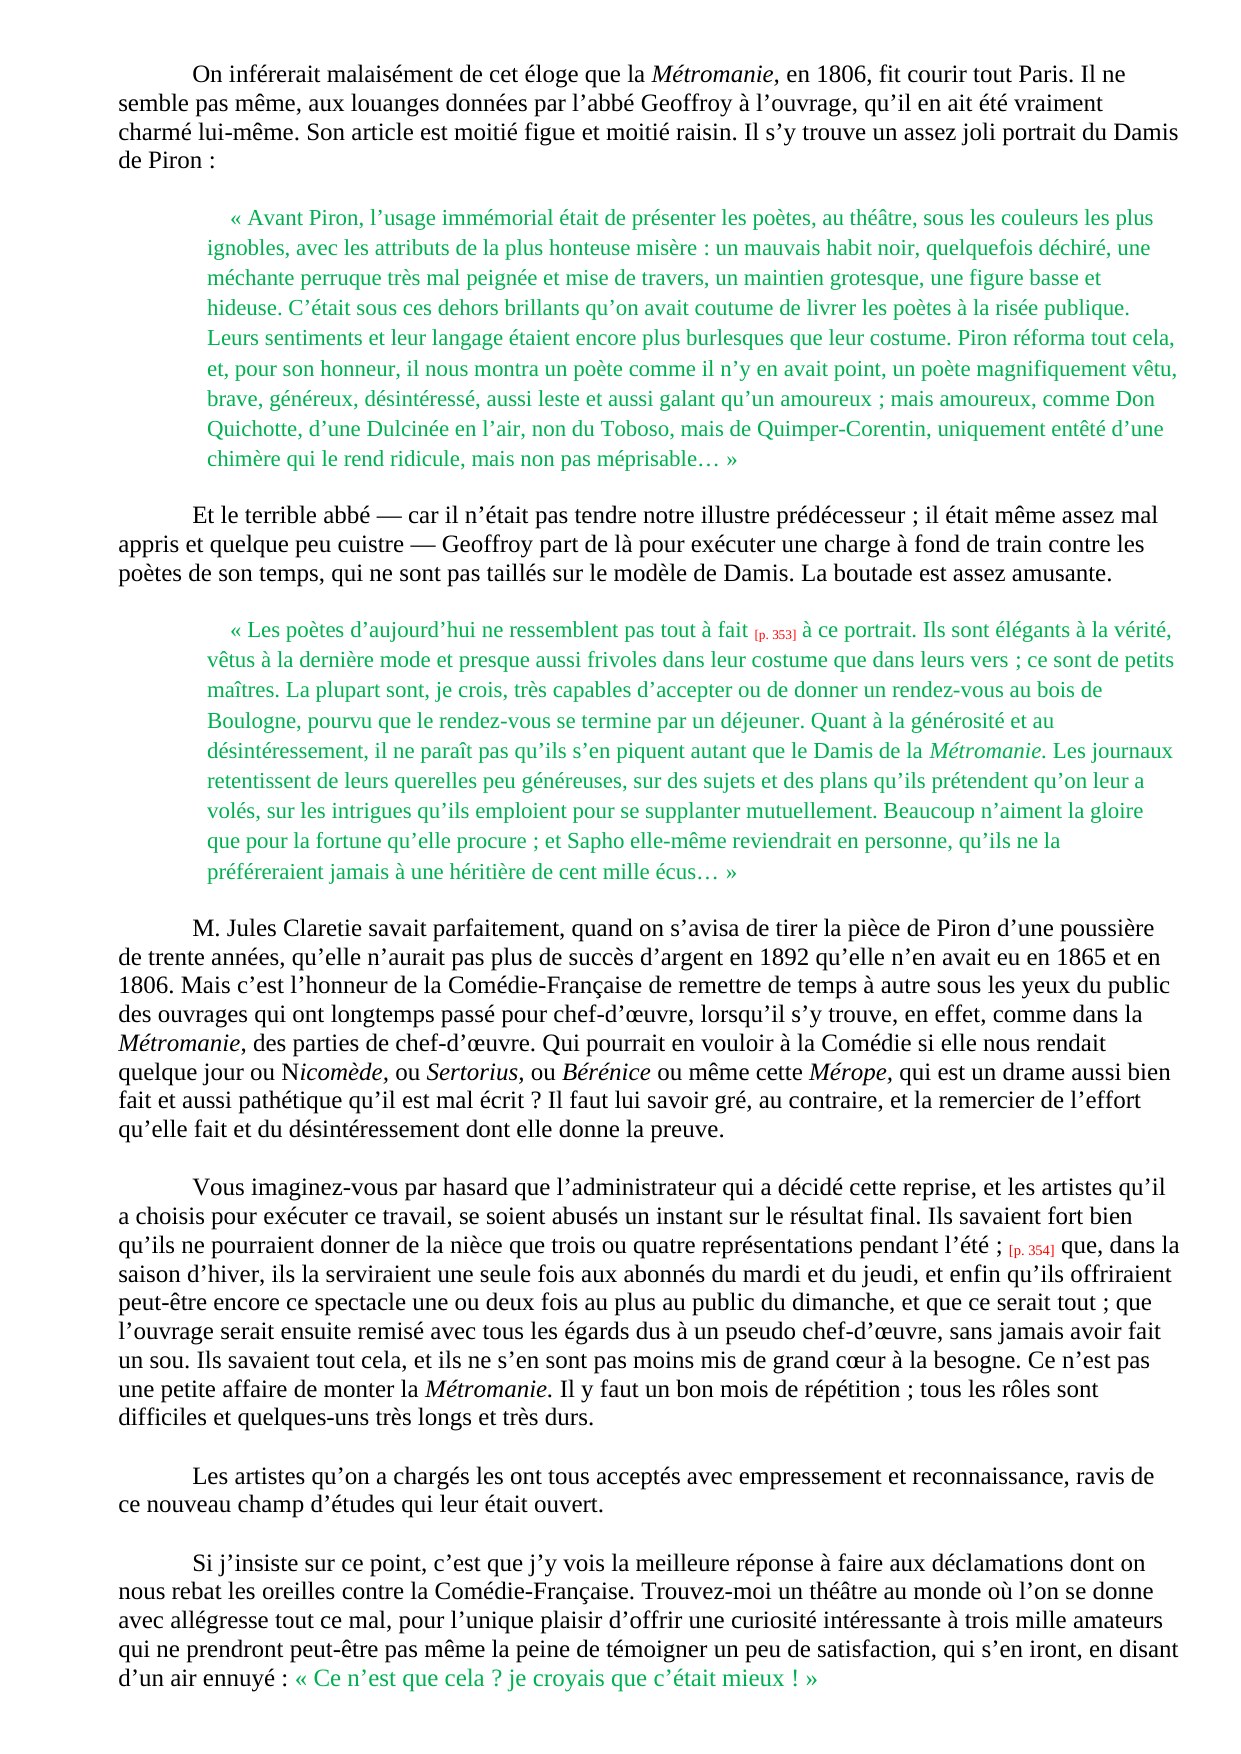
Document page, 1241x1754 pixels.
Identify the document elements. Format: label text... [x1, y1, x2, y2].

text M. Jules Claretie savait parfaitement, quand on s’avisa de tirer la pièce de Piron d’une poussière de trente années, qu’elle n’aurait pas plus de succès d’argent en 1892 qu’elle n’en avait eu en 1865 et en 1806. Mais c’est l’honneur de la Comédie-Française de remettre de temps à autre sous les yeux du public des ouvrages qui ont longtemps passé pour chef-d’œuvre, lorsqu’il s’y trouve, en effet, comme dans la Métromanie, des parties de chef-d’œuvre. Qui pourrait en vouloir à la Comédie si elle nous rendait quelque jour ou Nicomède, ou Sertorius, ou Bérénice ou même cette Mérope, qui est un drame aussi bien fait et aussi pathétique qu’il est mal écrit ? Il faut lui savoir gré, au contraire, et la remercier de l’effort qu’elle fait et du désintéressement dont elle donne la preuve. [118, 913, 1181, 1143]
text « Les poètes d’aujourd’hui ne ressemblent pas tout à fait [p. 353] à ce portrait. Ils sont élégants à la vérité, vêtus à la dernière mode et presque aussi frivoles dans leur costume que dans leurs vers ; ce sont de petits maîtres. La plupart sont, je crois, très capables d’accepter ou de donner un rendez-vous au bois de Boulogne, pourvu que le rendez-vous se termine par un déjeuner. Quant à la générosité et au désintéressement, il ne paraît pas qu’ils s’en piquent autant que le Damis de la Métromanie. Les journaux retentissent de leurs querelles peu généreuses, sur des sujets et des plans qu’ils prétendent qu’on leur a volés, sur les intrigues qu’ils emploient pour se supplanter mutuellement. Beaucoup n’aiment la gloire que pour la fortune qu’elle procure ; et Sapho elle-même reviendrait en personne, qu’ils ne la préféreraient jamais à une héritière de cent mille écus… » [207, 616, 1181, 884]
text Les artistes qu’on a chargés les ont tous acceptés avec empressement et reconnaissance, ravis de ce nouveau champ d’études qui leur était ouvert. [118, 1461, 1181, 1518]
text On inférerait malaisément de cet éloge que la Métromanie, en 1806, fit courir tout Paris. Il ne semble pas même, aux louanges données par l’abbé Geoffroy à l’ouvrage, qu’il en ait été vraiment charmé lui-même. Son article est moitié figue et moitié raisin. Il s’y trouve un assez joli portrait du Damis de Piron : [118, 59, 1181, 174]
text « Avant Piron, l’usage immémorial était de présenter les poètes, au théâtre, sous les couleurs les plus ignobles, avec les attributs de la plus honteuse misère : un mauvais habit noir, quelquefois déchiré, une méchante perruque très mal peignée et mise de travers, un maintien grotesque, une figure basse et hideuse. C’était sous ces dehors brillants qu’on avait coutume de livrer les poètes à la risée publique. Leurs sentiments et leur langage étaient encore plus burlesques que leur costume. Piron réforma tout cela, et, pour son honneur, il nous montra un poète comme il n’y en avait point, un poète magnifiquement vêtu, brave, généreux, désintéressé, aussi leste et aussi galant qu’un amoureux ; mais amoureux, comme Don Quichotte, d’une Dulcinée en l’air, non du Toboso, mais de Quimper-Corentin, uniquement entêté d’une chimère qui le rend ridicule, mais non pas méprisable… » [207, 203, 1181, 472]
text Si j’insiste sur ce point, c’est que j’y vois la meilleure réponse à faire aux déclamations dont on nous rebat les oreilles contre la Comédie-Française. Trouvez-moi un théâtre au monde où l’on se donne avec allégresse tout ce mal, pour l’unique plaisir d’offrir une curiosité intéressante à trois mille amateurs qui ne prendront peut-être pas même la peine de témoigner un peu de satisfaction, qui s’en iront, en disant d’un air ennuyé : « Ce n’est que cela ? je croyais que c’était mieux ! » [118, 1548, 1181, 1691]
text Vous imaginez-vous par hasard que l’administrateur qui a décidé cette reprise, et les artistes qu’il a choisis pour exécuter ce travail, se soient abusés un instant sur le résultat final. Ils savaient fort bien qu’ils ne pourraient donner de la nièce que trois ou quatre représentations pendant l’été ; [p. 354] que, dans la saison d’hiver, ils la serviraient une seule fois aux abonnés du mardi et du jeudi, et enfin qu’ils offriraient peut-être encore ce spectacle une ou deux fois au plus au public du dimanche, et que ce serait tout ; que l’ouvrage serait ensuite remisé avec tous les égards dus à un pseudo chef-d’œuvre, sans jamais avoir fait un sou. Ils savaient tout cela, et ils ne s’en sont pas moins mis de grand cœur à la besogne. Ce n’est pas une petite affaire de monter la Métromanie. Il y faut un bon mois de répétition ; tous les rôles sont difficiles et quelques-uns très longs et très durs. [118, 1172, 1181, 1431]
text Et le terrible abbé — car il n’était pas tendre notre illustre prédécesseur ; il était même assez mal appris et quelque peu cuistre — Geoffroy part de là pour exécuter une charge à fond de train contre les poètes de son temps, qui ne sont pas taillés sur le modèle de Damis. La boutade est assez amusante. [118, 500, 1181, 587]
